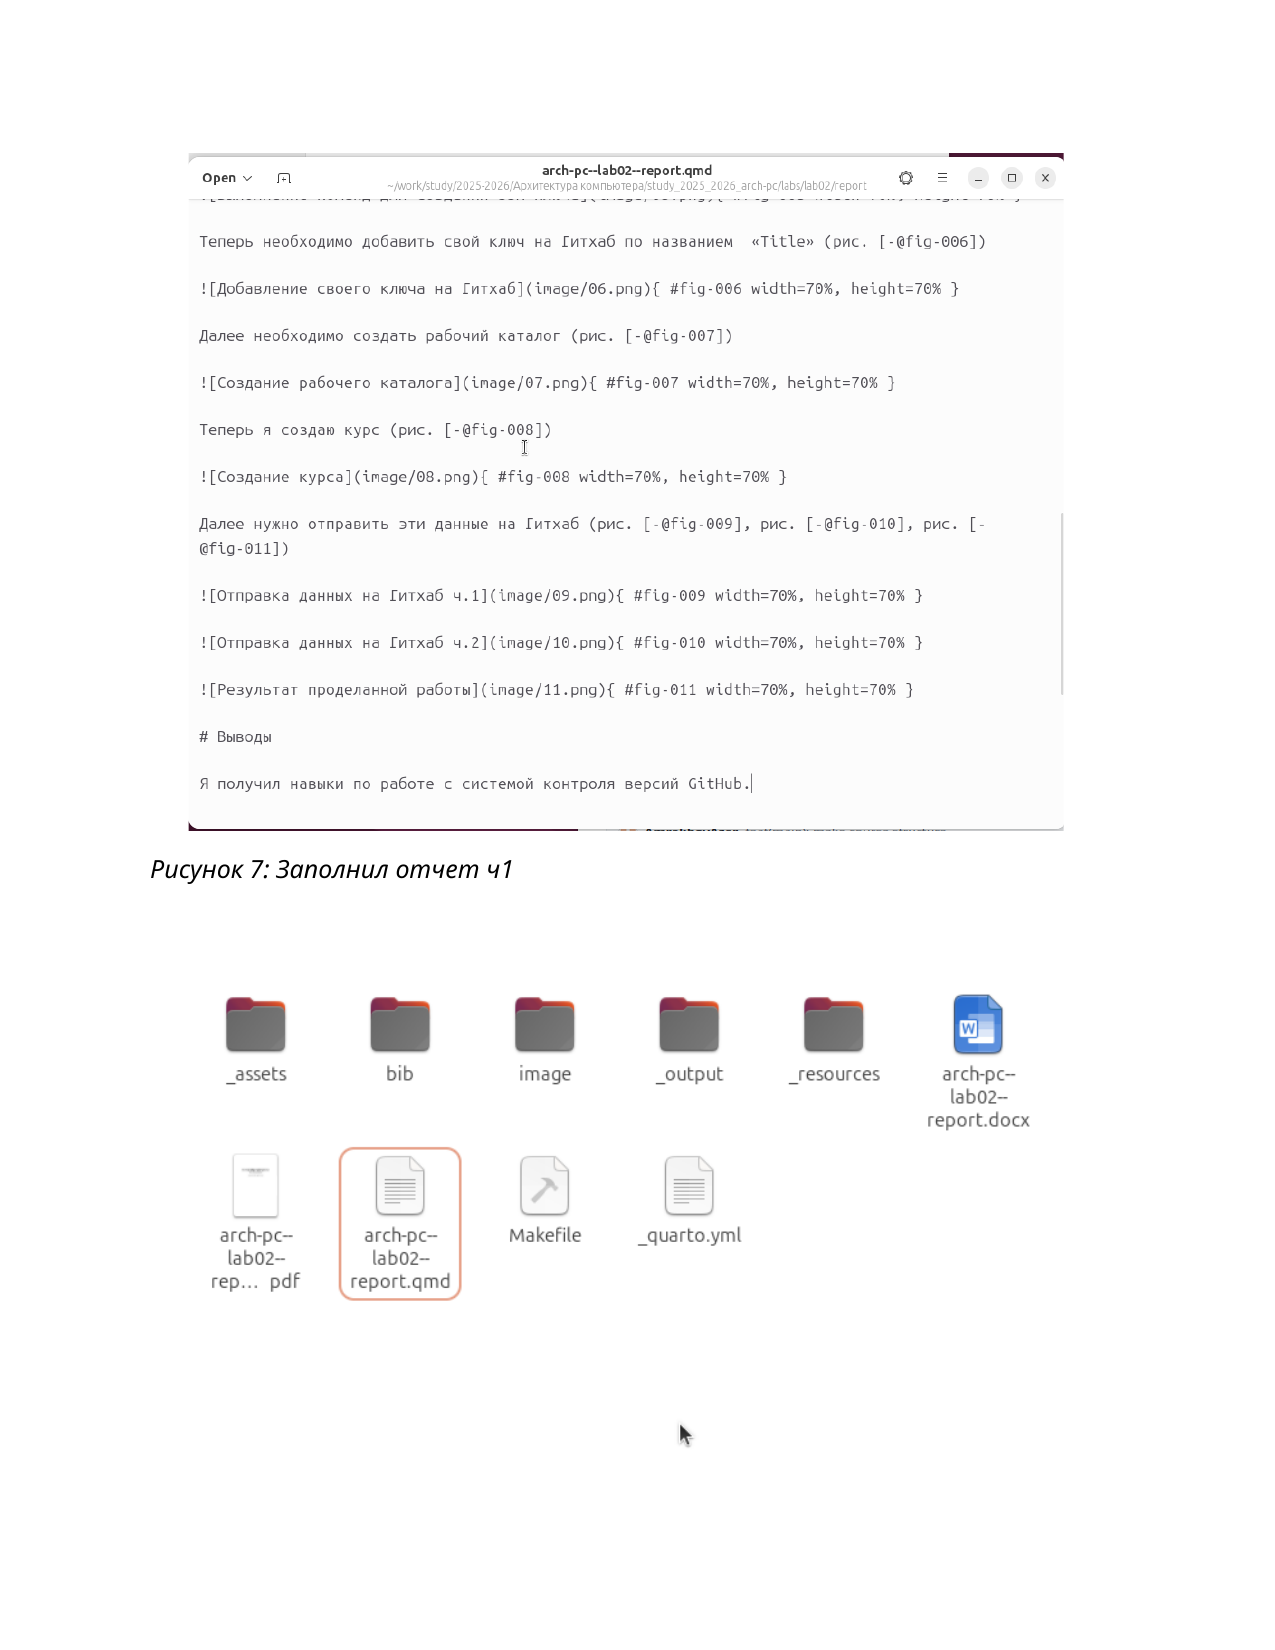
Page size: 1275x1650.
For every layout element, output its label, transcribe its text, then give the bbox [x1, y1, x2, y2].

picture [188, 973, 1064, 1484]
table_header Рисунок 7: Заполнил отчет ч1 [139, 150, 1114, 898]
picture [188, 153, 1064, 831]
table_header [139, 970, 1114, 1487]
